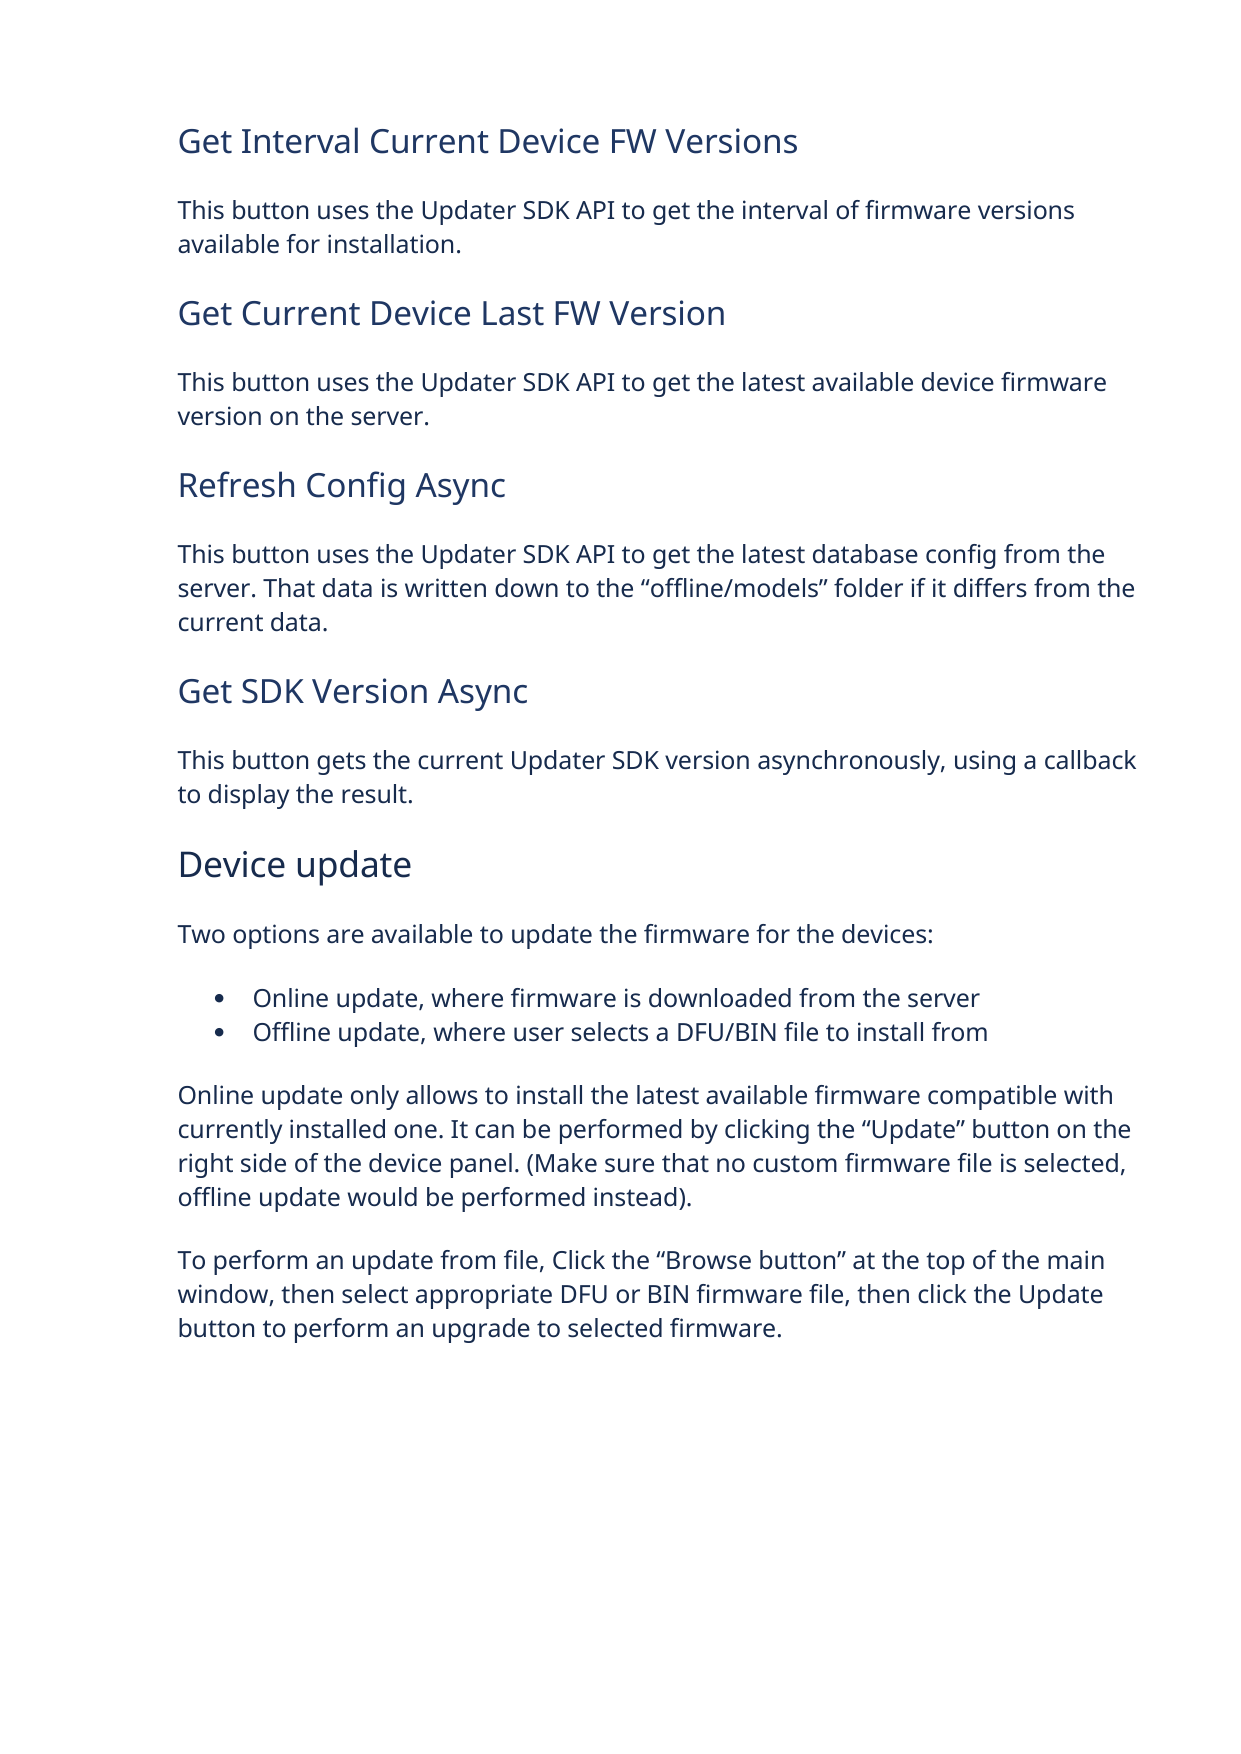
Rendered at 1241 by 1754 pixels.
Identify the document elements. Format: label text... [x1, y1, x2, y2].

subtitle Refresh Config Async [177, 462, 1152, 507]
list Online update, where firmware is downloaded from the server [215, 980, 1152, 1014]
text Online update only allows to install the latest available firmware compatible with currently installed one. It can be performed by clicking the “Update” button on the right side of the device panel. (Make sure that no custom firmware file is selected, offline update would be performed instead). [177, 1078, 1152, 1214]
subtitle Get Current Device Last FW Version [177, 290, 1152, 335]
subtitle Get SDK Version Async [177, 668, 1152, 713]
text This button gets the current Updater SDK version asynchronously, using a callback to display the result. [177, 742, 1152, 811]
text Two options are available to update the firmware for the devices: [177, 917, 1152, 951]
list Offline update, where user selects a DFU/BIN file to install from [215, 1014, 1152, 1048]
text This button uses the Updater SDK API to get the latest available device firmware version on the server. [177, 364, 1152, 433]
subtitle Device update [177, 840, 1152, 888]
subtitle Get Interval Current Device FW Versions [177, 118, 1152, 163]
text To perform an update from file, Click the “Browse button” at the top of the main window, then select appropriate DFU or BIN firmware file, then click the Update button to perform an upgrade to selected firmware. [177, 1243, 1152, 1345]
text This button uses the Updater SDK API to get the latest database config from the server. That data is written down to the “offline/models” folder if it differs from the current data. [177, 536, 1152, 639]
text This button uses the Updater SDK API to get the interval of firmware versions available for installation. [177, 193, 1152, 261]
